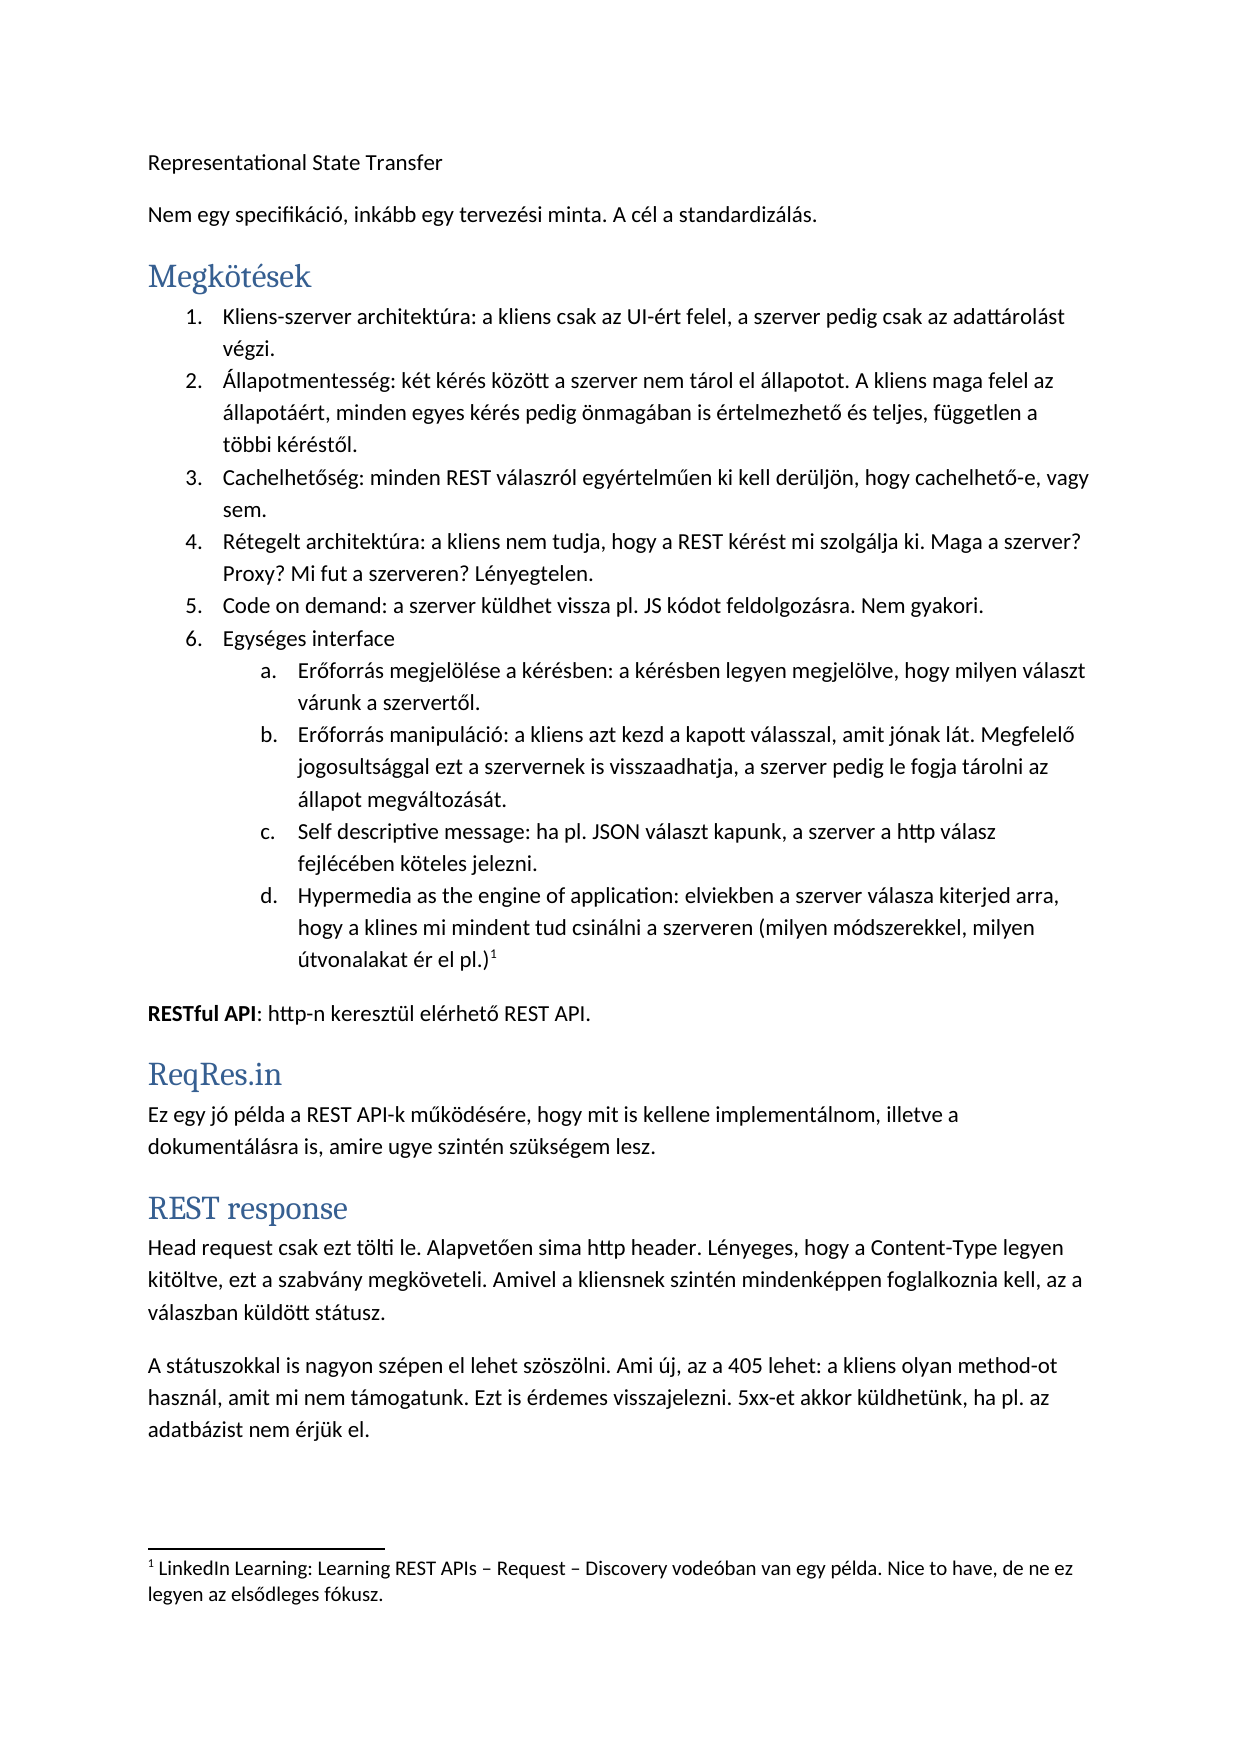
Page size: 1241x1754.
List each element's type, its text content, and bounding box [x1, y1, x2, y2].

text Representational State Transfer [148, 148, 1093, 176]
list Erőforrás manipuláció: a kliens azt kezd a kapott válasszal, amit jónak lát. Megfelelő jogosultsággal ezt a szervernek is visszaadhatja, a szerver pedig le fogja tárolni az állapot megváltozását. [260, 720, 1093, 813]
text Nem egy specifikáció, inkább egy tervezési minta. A cél a standardizálás. [148, 201, 1093, 229]
list Hypermedia as the engine of application: elviekben a szerver válasza kiterjed arra, hogy a klines mi mindent tud csinálni a szerveren (milyen módszerekkel, milyen útvonalakat ér el pl.) [260, 881, 1093, 974]
subtitle Megkötések [148, 258, 1093, 296]
list Cachelhetőség: minden REST válaszról egyértelműen ki kell derüljön, hogy cachelhető-e, vagy sem. [185, 463, 1093, 523]
list Egységes interface [185, 624, 1093, 652]
list Kliens-szerver architektúra: a kliens csak az UI-ért felel, a szerver pedig csak az adattárolást végzi. [185, 302, 1093, 362]
text Head request csak ezt tölti le. Alapvetően sima http header. Lényeges, hogy a Content-Type legyen kitöltve, ezt a szabvány megköveteli. Amivel a kliensnek szintén mindenképpen foglalkoznia kell, az a válaszban küldött státusz. [148, 1233, 1093, 1326]
text RESTful API: http-n keresztül elérhető REST API. [148, 999, 1093, 1027]
text A státuszokkal is nagyon szépen el lehet szöszölni. Ami új, az a 405 lehet: a kliens olyan method-ot használ, amit mi nem támogatunk. Ezt is érdemes visszajelezni. 5xx-et akkor küldhetünk, ha pl. az adatbázist nem érjük el. [148, 1351, 1093, 1443]
list Code on demand: a szerver küldhet vissza pl. JS kódot feldolgozásra. Nem gyakori. [185, 592, 1093, 619]
text Ez egy jó példa a REST API-k működésére, hogy mit is kellene implementálnom, illetve a dokumentálásra is, amire ugye szintén szükségem lesz. [148, 1100, 1093, 1160]
list Állapotmentesség: két kérés között a szerver nem tárol el állapotot. A kliens maga felel az állapotáért, minden egyes kérés pedig önmagában is értelmezhető és teljes, független a többi kéréstől. [185, 366, 1093, 459]
list Erőforrás megjelölése a kérésben: a kérésben legyen megjelölve, hogy milyen választ várunk a szervertől. [260, 656, 1093, 716]
subtitle ReqRes.in [148, 1056, 1093, 1094]
subtitle REST response [148, 1189, 1093, 1228]
list Rétegelt architektúra: a kliens nem tudja, hogy a REST kérést mi szolgálja ki. Maga a szerver? Proxy? Mi fut a szerveren? Lényegtelen. [185, 527, 1093, 587]
list Self descriptive message: ha pl. JSON választ kapunk, a szerver a http válasz fejlécében köteles jelezni. [260, 817, 1093, 877]
